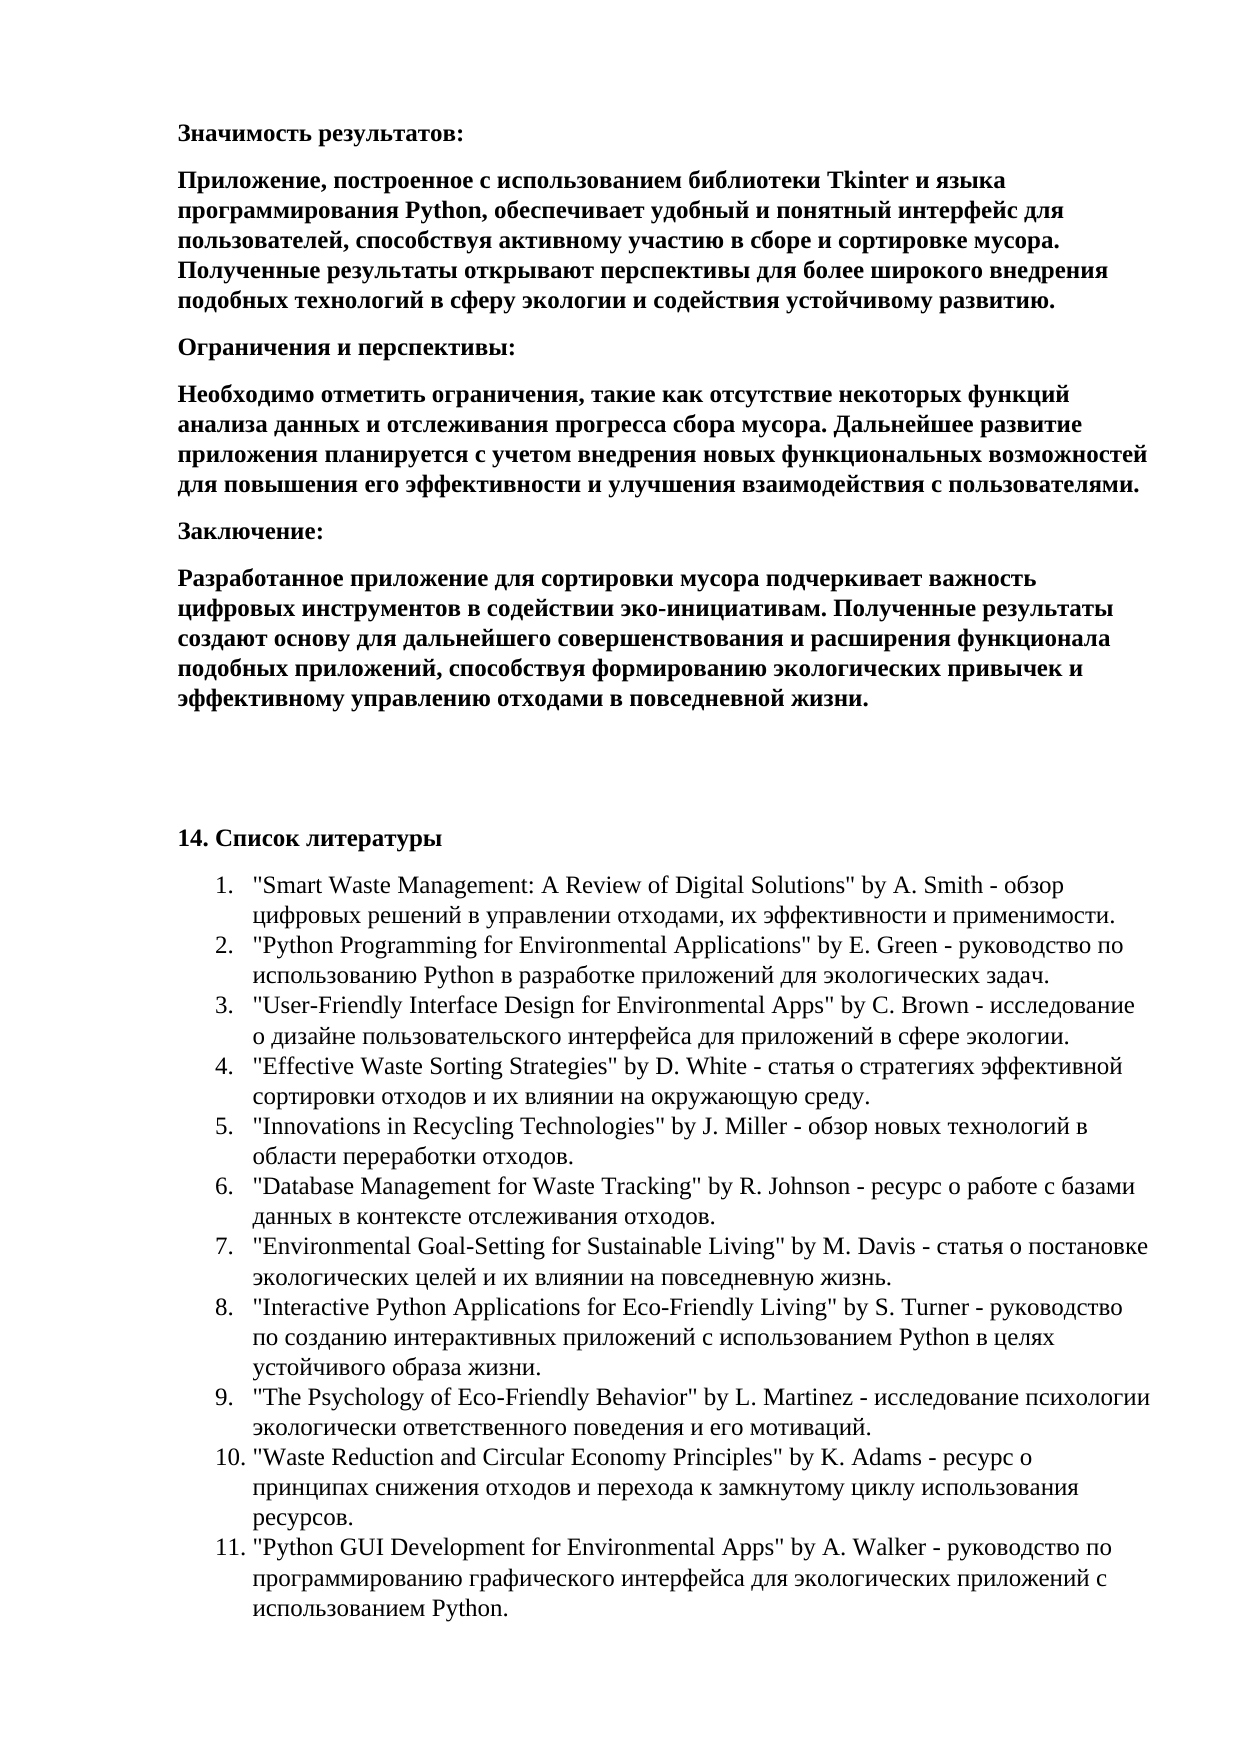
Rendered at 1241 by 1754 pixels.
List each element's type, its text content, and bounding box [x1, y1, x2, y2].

list "Database Management for Waste Tracking" by R. Johnson - ресурс о работе с базами данных в контексте отслеживания отходов. [215, 1171, 1152, 1230]
list "Smart Waste Management: A Review of Digital Solutions" by A. Smith - обзор цифровых решений в управлении отходами, их эффективности и применимости. [215, 870, 1152, 929]
text Заключение: [177, 516, 1152, 545]
text Разработанное приложение для сортировки мусора подчеркивает важность цифровых инструментов в содействии эко-инициативам. Полученные результаты создают основу для дальнейшего совершенствования и расширения функционала подобных приложений, способствуя формированию экологических привычек и эффективному управлению отходами в повседневной жизни. [177, 563, 1152, 712]
text Значимость результатов: [177, 118, 1152, 147]
list "Environmental Goal-Setting for Sustainable Living" by M. Davis - статья о постановке экологических целей и их влиянии на повседневную жизнь. [215, 1231, 1152, 1290]
list "Python Programming for Environmental Applications" by E. Green - руководство по использованию Python в разработке приложений для экологических задач. [215, 930, 1152, 989]
text Ограничения и перспективы: [177, 332, 1152, 361]
list "Interactive Python Applications for Eco-Friendly Living" by S. Turner - руководство по созданию интерактивных приложений с использованием Python в целях устойчивого образа жизни. [215, 1292, 1152, 1381]
list "Effective Waste Sorting Strategies" by D. White - статья о стратегиях эффективной сортировки отходов и их влиянии на окружающую среду. [215, 1051, 1152, 1110]
list "Innovations in Recycling Technologies" by J. Miller - обзор новых технологий в области переработки отходов. [215, 1111, 1152, 1170]
text 14. Список литературы [177, 823, 1152, 852]
text Приложение, построенное с использованием библиотеки Tkinter и языка программирования Python, обеспечивает удобный и понятный интерфейс для пользователей, способствуя активному участию в сборе и сортировке мусора. Полученные результаты открывают перспективы для более широкого внедрения подобных технологий в сферу экологии и содействия устойчивому развитию. [177, 165, 1152, 314]
list "Waste Reduction and Circular Economy Principles" by K. Adams - ресурс о принципах снижения отходов и перехода к замкнутому циклу использования ресурсов. [215, 1442, 1152, 1531]
list "User-Friendly Interface Design for Environmental Apps" by C. Brown - исследование о дизайне пользовательского интерфейса для приложений в сфере экологии. [215, 991, 1152, 1049]
list "Python GUI Development for Environmental Apps" by A. Walker - руководство по программированию графического интерфейса для экологических приложений с использованием Python. [215, 1532, 1152, 1621]
list "The Psychology of Eco-Friendly Behavior" by L. Martinez - исследование психологии экологически ответственного поведения и его мотиваций. [215, 1382, 1152, 1441]
text Необходимо отметить ограничения, такие как отсутствие некоторых функций анализа данных и отслеживания прогресса сбора мусора. Дальнейшее развитие приложения планируется с учетом внедрения новых функциональных возможностей для повышения его эффективности и улучшения взаимодействия с пользователями. [177, 379, 1152, 498]
